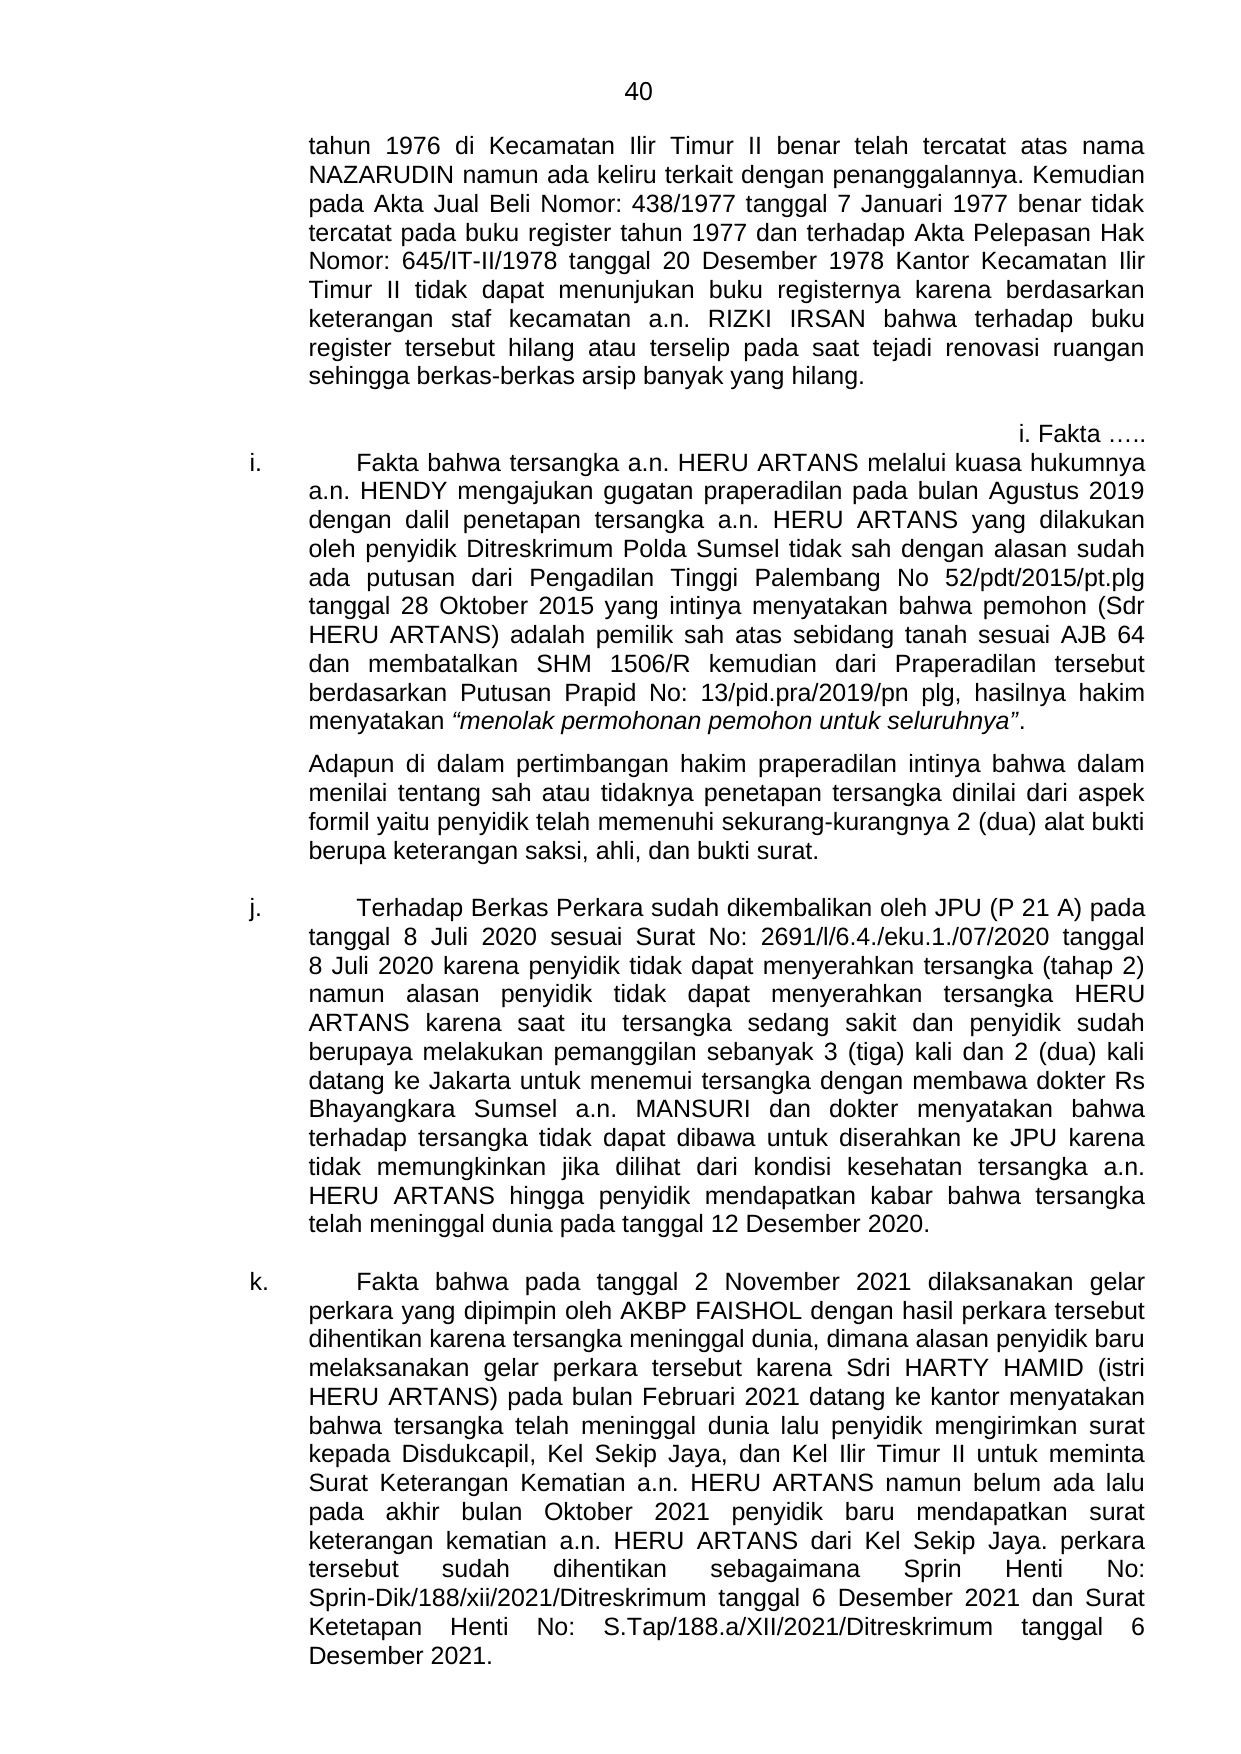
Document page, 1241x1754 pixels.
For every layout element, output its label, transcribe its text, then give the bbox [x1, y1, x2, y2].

text Adapun di dalam pertimbangan hakim praperadilan intinya bahwa dalam menilai tentang sah atau tidaknya penetapan tersangka dinilai dari aspek formil yaitu penyidik telah memenuhi sekurang-kurangnya 2 (dua) alat bukti berupa keterangan saksi, ahli, dan bukti surat. [249, 749, 1146, 864]
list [249, 131, 1146, 390]
list Fakta bahwa tersangka a.n. HERU ARTANS melalui kuasa hukumnya a.n. HENDY mengajukan gugatan praperadilan pada bulan Agustus 2019 dengan dalil penetapan tersangka a.n. HERU ARTANS yang dilakukan oleh penyidik Ditreskrimum Polda Sumsel tidak sah dengan alasan sudah ada putusan dari Pengadilan Tinggi Palembang No 52/pdt/2015/pt.plg tanggal 28 Oktober 2015 yang intinya menyatakan bahwa pemohon (Sdr HERU ARTANS) adalah pemilik sah atas sebidang tanah sesuai AJB 64 dan membatalkan SHM 1506/R kemudian dari Praperadilan tersebut berdasarkan Putusan Prapid No: 13/pid.pra/2019/pn plg, hasilnya hakim menyatakan “menolak permohonan pemohon untuk seluruhnya”. [249, 448, 1146, 735]
list Fakta bahwa pada tanggal 2 November 2021 dilaksanakan gelar perkara yang dipimpin oleh AKBP FAISHOL dengan hasil perkara tersebut dihentikan karena tersangka meninggal dunia, dimana alasan penyidik baru melaksanakan gelar perkara tersebut karena Sdri HARTY HAMID (istri HERU ARTANS) pada bulan Februari 2021 datang ke kantor menyatakan bahwa tersangka telah meninggal dunia lalu penyidik mengirimkan surat kepada Disdukcapil, Kel Sekip Jaya, dan Kel Ilir Timur II untuk meminta Surat Keterangan Kematian a.n. HERU ARTANS namun belum ada lalu pada akhir bulan Oktober 2021 penyidik baru mendapatkan surat keterangan kematian a.n. HERU ARTANS dari Kel Sekip Jaya. perkara tersebut sudah dihentikan sebagaimana Sprin Henti No: Sprin-Dik/188/xii/2021/Ditreskrimum tanggal 6 Desember 2021 dan Surat Ketetapan Henti No: S.Tap/188.a/XII/2021/Ditreskrimum tanggal 6 Desember 2021. [249, 1267, 1146, 1669]
text i. Fakta ….. [249, 419, 1146, 448]
list Terhadap Berkas Perkara sudah dikembalikan oleh JPU (P 21 A) pada tanggal 8 Juli 2020 sesuai Surat No: 2691/l/6.4./eku.1./07/2020 tanggal 8 Juli 2020 karena penyidik tidak dapat menyerahkan tersangka (tahap 2) namun alasan penyidik tidak dapat menyerahkan tersangka HERU ARTANS karena saat itu tersangka sedang sakit dan penyidik sudah berupaya melakukan pemanggilan sebanyak 3 (tiga) kali dan 2 (dua) kali datang ke Jakarta untuk menemui tersangka dengan membawa dokter Rs Bhayangkara Sumsel a.n. MANSURI dan dokter menyatakan bahwa terhadap tersangka tidak dapat dibawa untuk diserahkan ke JPU karena tidak memungkinkan jika dilihat dari kondisi kesehatan tersangka a.n. HERU ARTANS hingga penyidik mendapatkan kabar bahwa tersangka telah meninggal dunia pada tanggal 12 Desember 2020. [249, 893, 1146, 1238]
